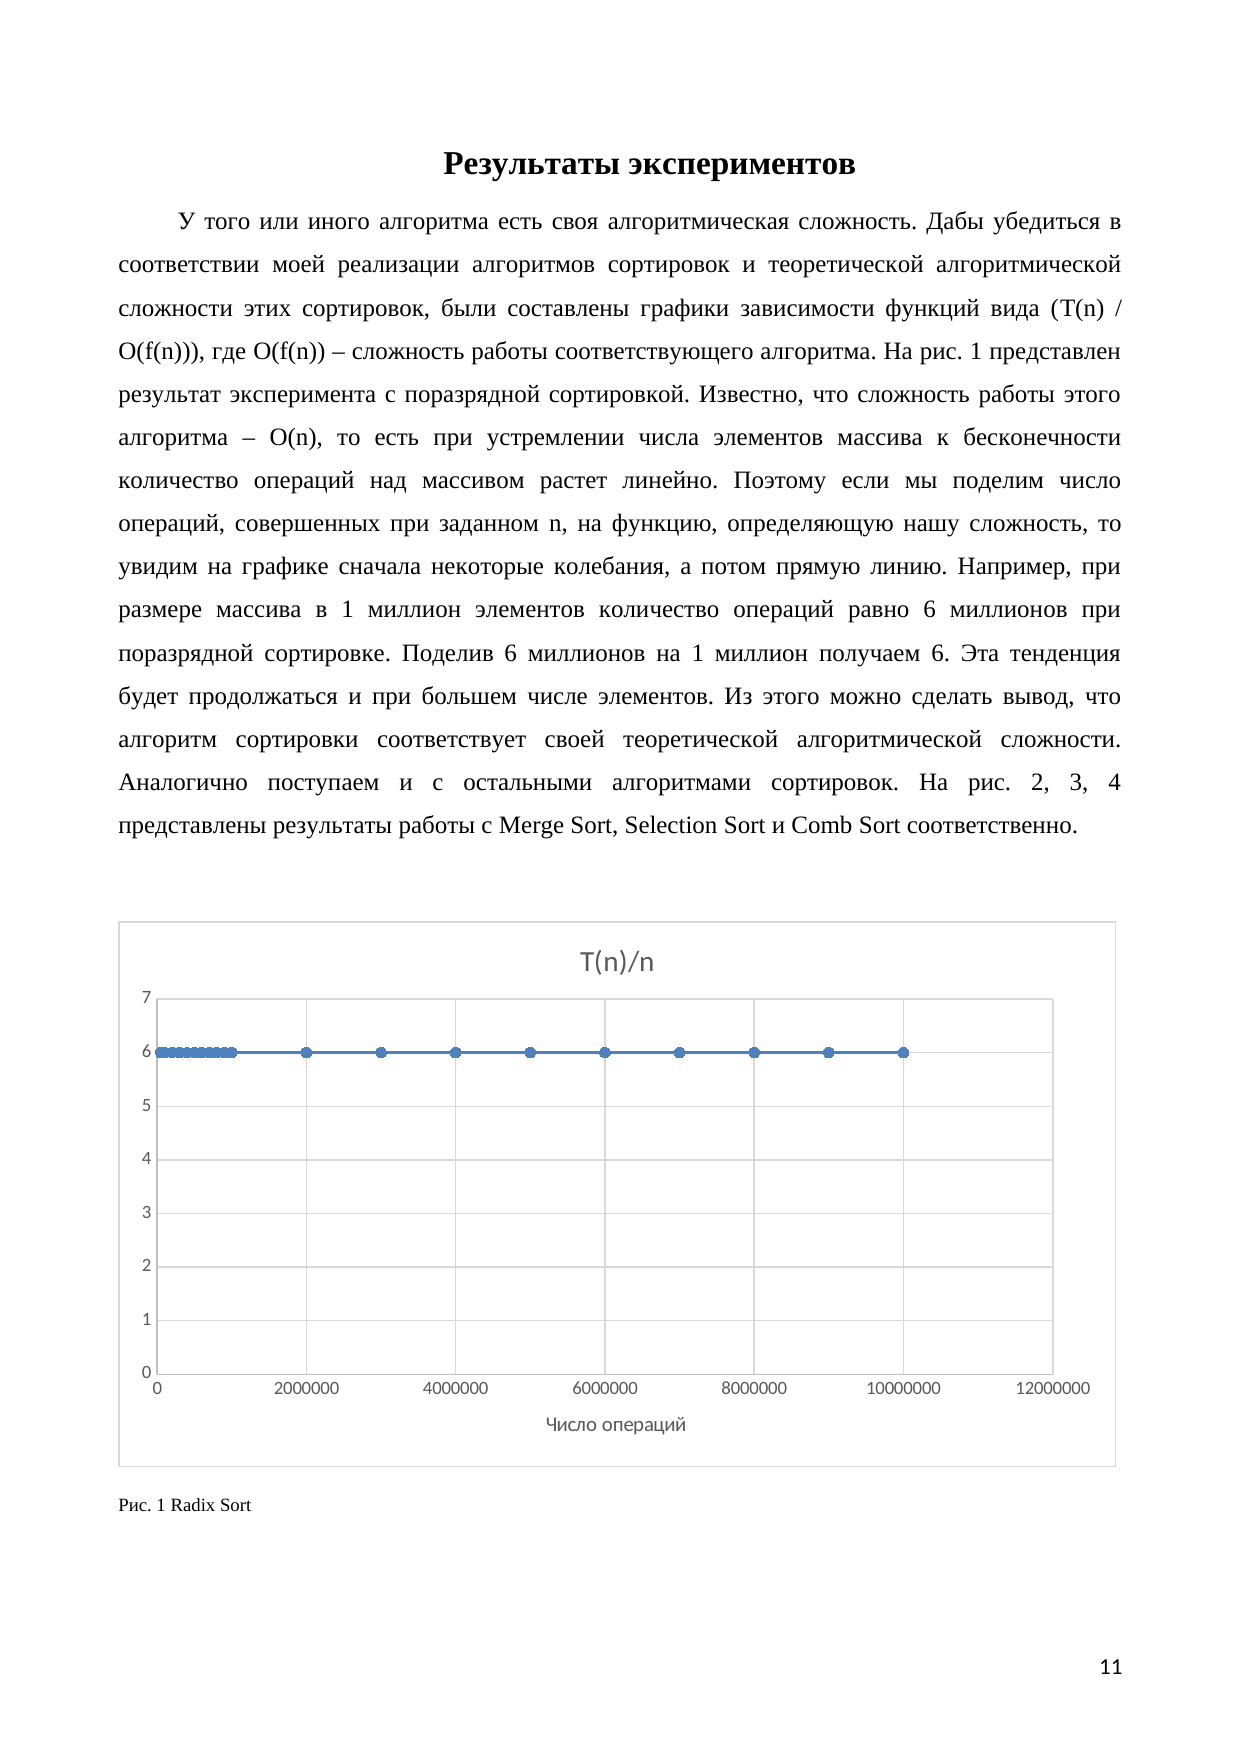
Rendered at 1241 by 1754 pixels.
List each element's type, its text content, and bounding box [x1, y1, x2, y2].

text У того или иного алгоритма есть своя алгоритмическая сложность. Дабы убедиться в соответствии моей реализации алгоритмов сортировок и теоретической алгоритмической сложности этих сортировок, были составлены графики зависимости функций вида (T(n) / O(f(n))), где O(f(n)) – сложность работы соответствующего алгоритма. На рис. 1 представлен результат эксперимента с поразрядной сортировкой. Известно, что сложность работы этого алгоритма – O(n), то есть при устремлении числа элементов массива к бесконечности количество операций над массивом растет линейно. Поэтому если мы поделим число операций, совершенных при заданном n, на функцию, определяющую нашу сложность, то увидим на графике сначала некоторые колебания, а потом прямую линию. Например, при размере массива в 1 миллион элементов количество операций равно 6 миллионов при поразрядной сортировке. Поделив 6 миллионов на 1 миллион получаем 6. Эта тенденция будет продолжаться и при большем числе элементов. Из этого можно сделать вывод, что алгоритм сортировки соответствует своей теоретической алгоритмической сложности. Аналогично поступаем и с остальными алгоритмами сортировок. На рис. 2, 3, 4 представлены результаты работы с Merge Sort, Selection Sort и Comb Sort соответственно. [118, 206, 1122, 839]
text Рис. 1 Radix Sort [118, 1494, 1122, 1516]
subtitle Результаты экспериментов [118, 143, 1122, 181]
